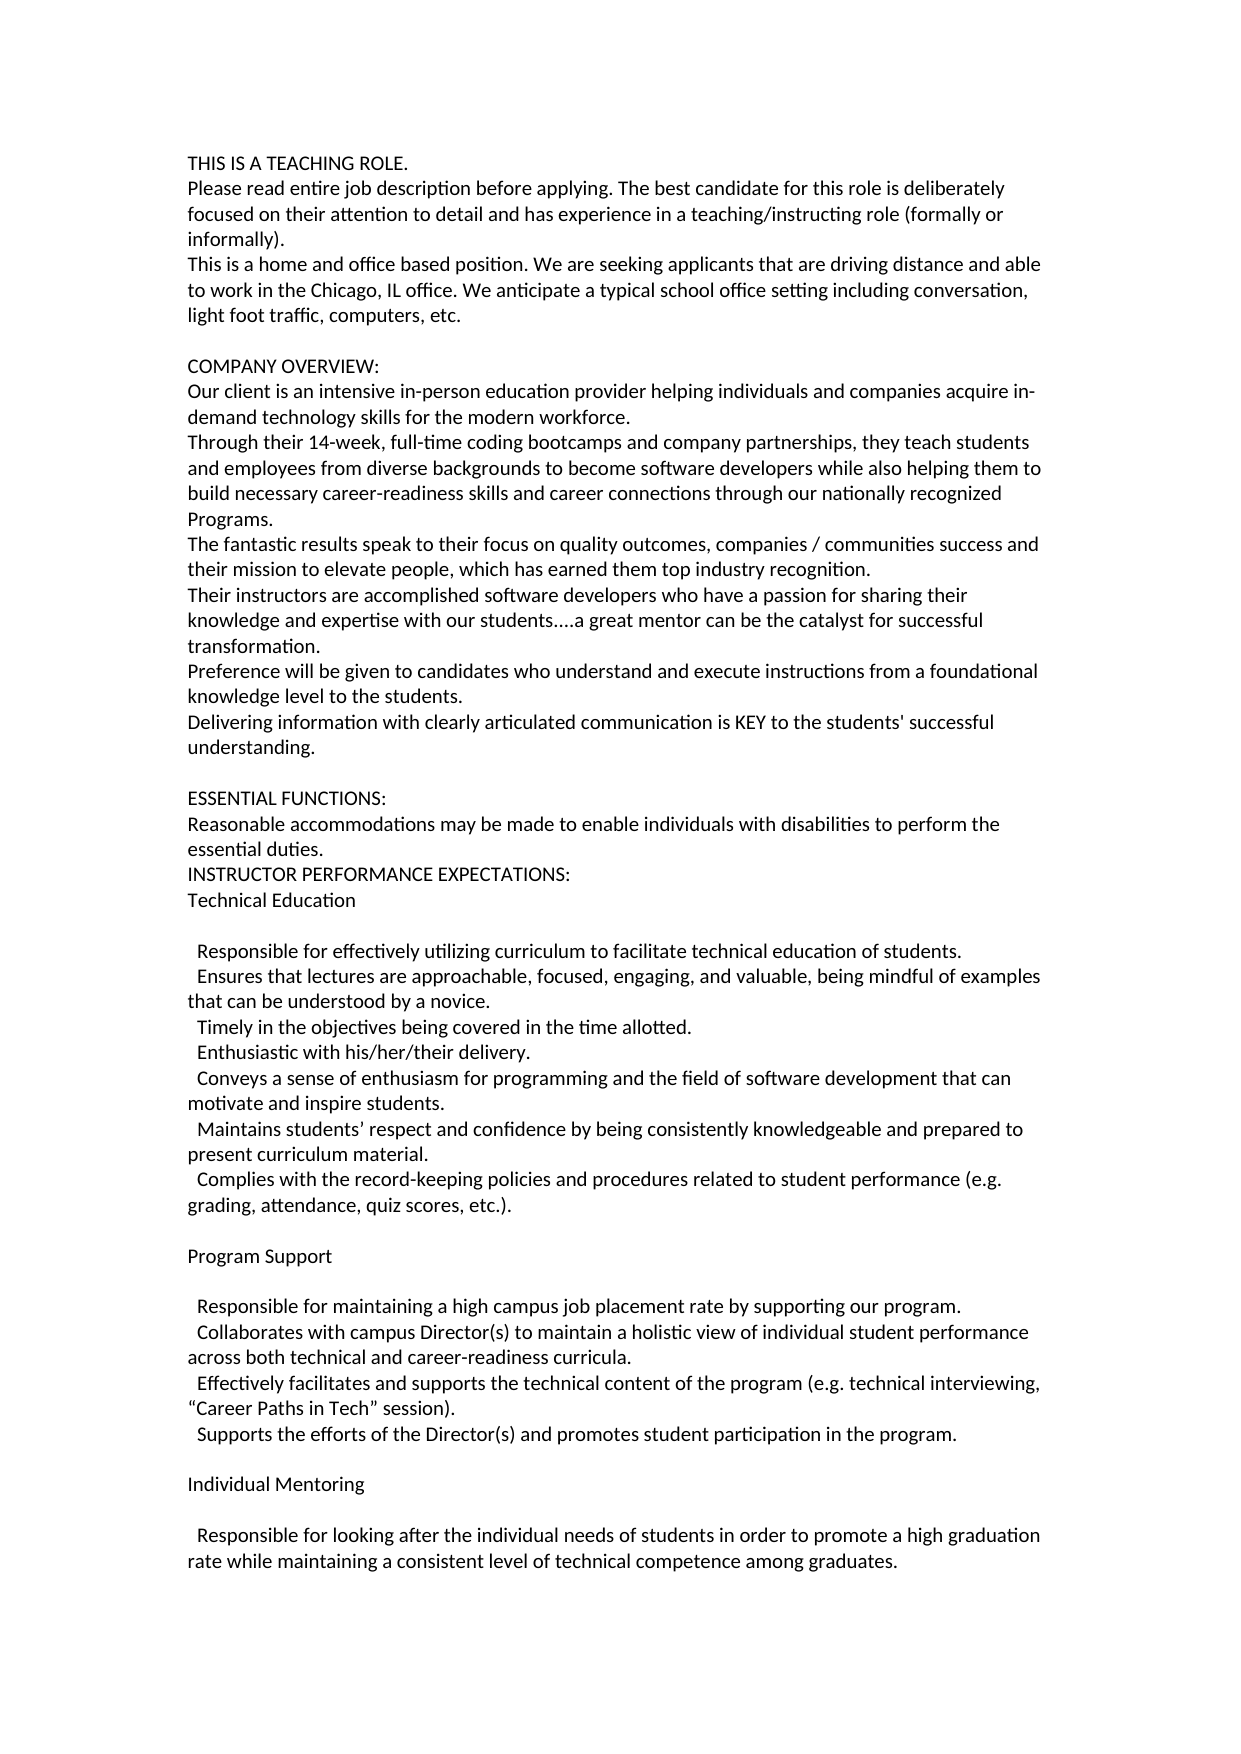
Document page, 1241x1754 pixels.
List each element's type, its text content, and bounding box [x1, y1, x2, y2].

text Ensures that lectures are approachable, focused, engaging, and valuable, being mindful of examples that can be understood by a novice. [187, 963, 1053, 1014]
text This is a home and office based position. We are seeking applicants that are driving distance and able to work in the Chicago, IL office. We anticipate a typical school office setting including conversation, light foot traffic, computers, etc. [187, 252, 1053, 328]
text Timely in the objectives being covered in the time allotted. [187, 1014, 1053, 1039]
text Supports the efforts of the Director(s) and promotes student participation in the program. [187, 1421, 1053, 1446]
text Program Support [187, 1243, 1053, 1268]
text Complies with the record-keeping policies and procedures related to student performance (e.g. grading, attendance, quiz scores, etc.). [187, 1167, 1053, 1217]
text Enthusiastic with his/her/their delivery. [187, 1039, 1053, 1065]
text Please read entire job description before applying. The best candidate for this role is deliberately focused on their attention to detail and has experience in a teaching/instructing role (formally or informally). [187, 175, 1053, 252]
text Individual Mentoring [187, 1472, 1053, 1497]
text The fantastic results speak to their focus on quality outcomes, companies / communities success and their mission to elevate people, which has earned them top industry recognition. [187, 531, 1053, 582]
text Delivering information with clearly articulated communication is KEY to the students' successful understanding. [187, 709, 1053, 760]
text THIS IS A TEACHING ROLE. [187, 150, 1053, 175]
text Conveys a sense of enthusiasm for programming and the field of software development that can motivate and inspire students. [187, 1065, 1053, 1116]
text Technical Education [187, 887, 1053, 912]
text Reasonable accommodations may be made to enable individuals with disabilities to perform the essential duties. [187, 811, 1053, 862]
text Collaborates with campus Director(s) to maintain a holistic view of individual student performance across both technical and career-readiness curricula. [187, 1319, 1053, 1370]
text Our client is an intensive in-person education provider helping individuals and companies acquire in-demand technology skills for the modern workforce. [187, 379, 1053, 429]
text Through their 14-week, full-time coding bootcamps and company partnerships, they teach students and employees from diverse backgrounds to become software developers while also helping them to build necessary career-readiness skills and career connections through our nationally recognized Programs. [187, 429, 1053, 531]
text ESSENTIAL FUNCTIONS: [187, 785, 1053, 811]
text Their instructors are accomplished software developers who have a passion for sharing their knowledge and expertise with our students....a great mentor can be the catalyst for successful transformation. [187, 582, 1053, 658]
text Responsible for effectively utilizing curriculum to facilitate technical education of students. [187, 938, 1053, 963]
text Responsible for maintaining a high campus job placement rate by supporting our program. [187, 1294, 1053, 1319]
text Maintains students’ respect and confidence by being consistently knowledgeable and prepared to present curriculum material. [187, 1116, 1053, 1167]
text Preference will be given to candidates who understand and execute instructions from a foundational knowledge level to the students. [187, 658, 1053, 709]
text Responsible for looking after the individual needs of students in order to promote a high graduation rate while maintaining a consistent level of technical competence among graduates. [187, 1522, 1053, 1573]
text INSTRUCTOR PERFORMANCE EXPECTATIONS: [187, 862, 1053, 887]
text Effectively facilitates and supports the technical content of the program (e.g. technical interviewing, “Career Paths in Tech” session). [187, 1370, 1053, 1421]
text COMPANY OVERVIEW: [187, 353, 1053, 379]
